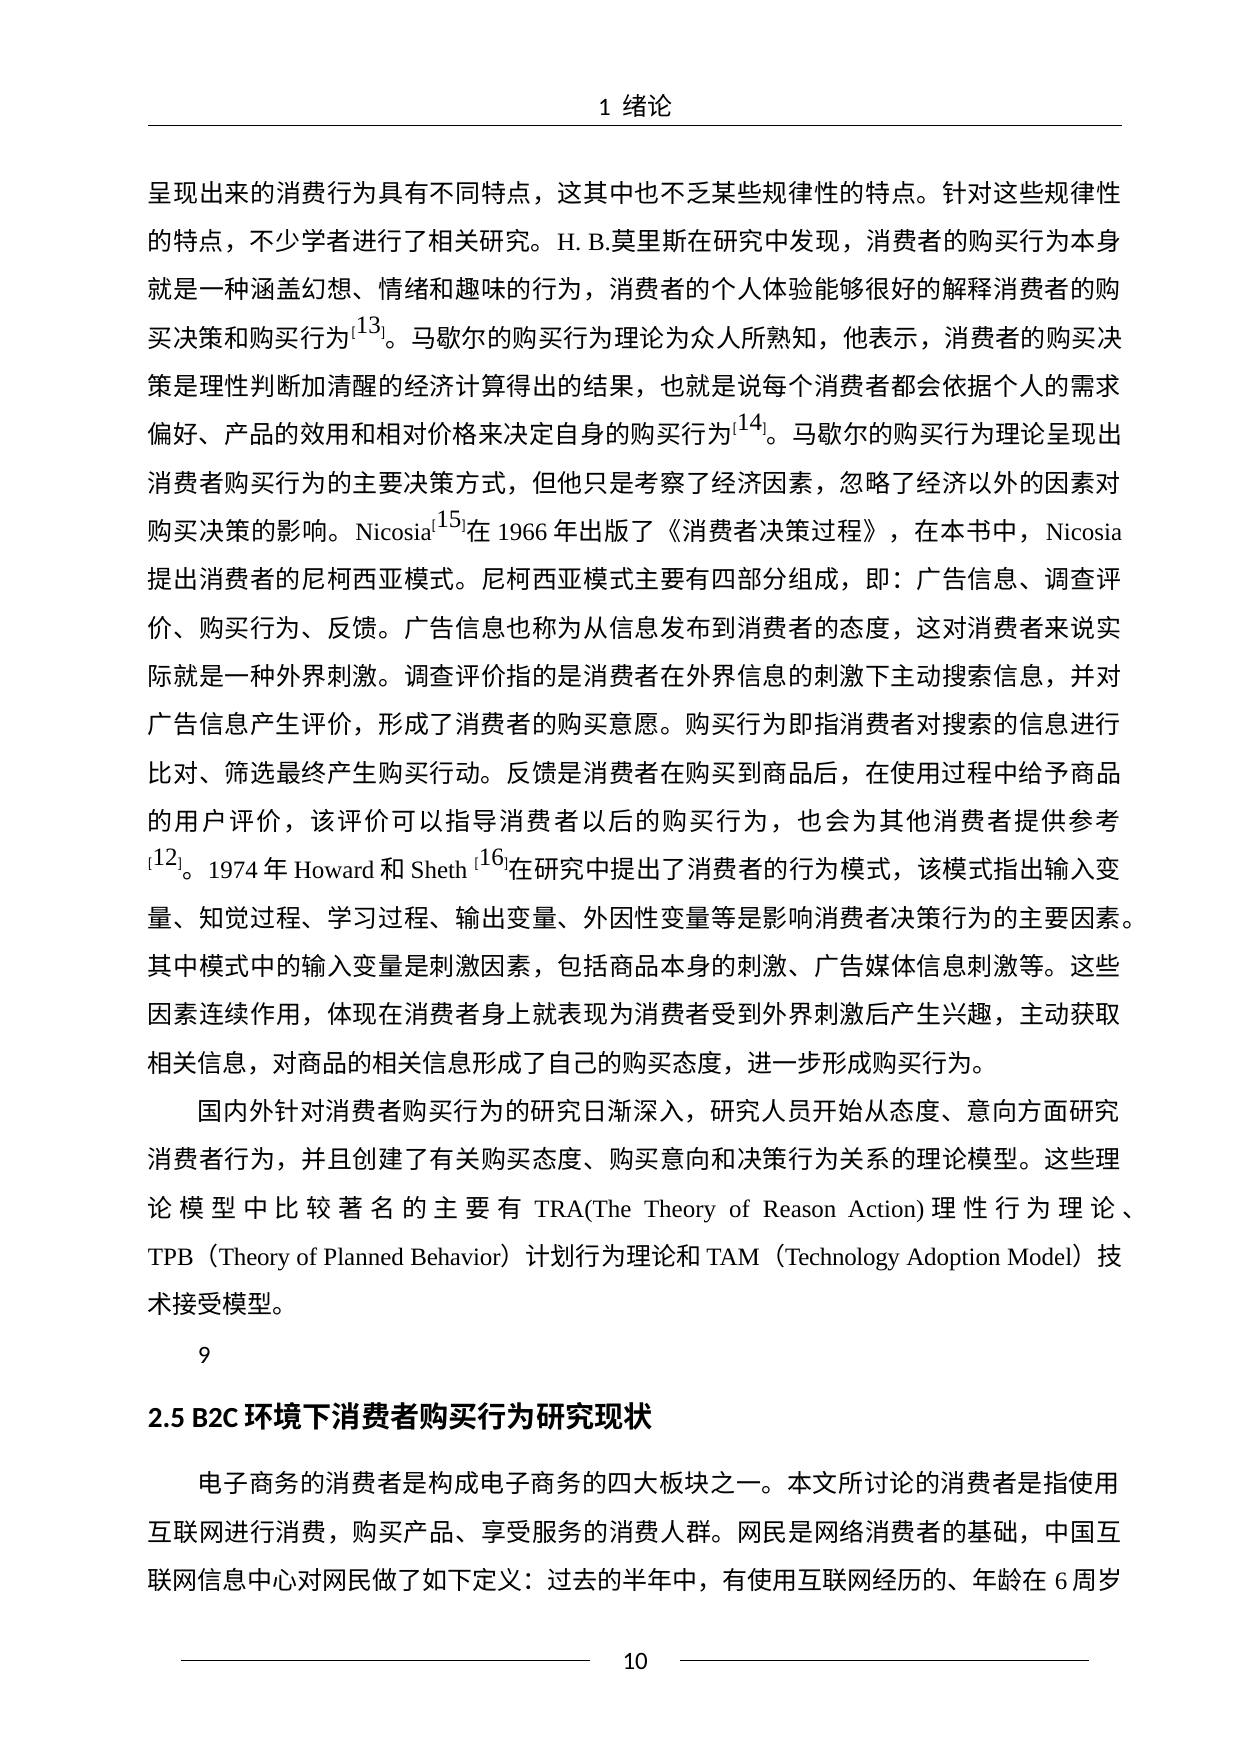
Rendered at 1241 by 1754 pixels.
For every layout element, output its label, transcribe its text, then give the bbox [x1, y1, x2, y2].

text 9 [148, 1321, 1122, 1369]
text 国内外针对消费者购买行为的研究日渐深入，研究人员开始从态度、意向方面研究消费者行为，并且创建了有关购买态度、购买意向和决策行为关系的理论模型。这些理论模型中比较著名的主要有TRA(The Theory of Reason Action)理性行为理论、TPB（Theory of Planned Behavior）计划行为理论和TAM（Technology Adoption Model）技术接受模型。 [148, 1079, 1122, 1321]
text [148, 161, 1122, 1079]
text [148, 1452, 1122, 1597]
subtitle 2.5 B2C环境下消费者购买行为研究现状 [148, 1393, 1122, 1436]
